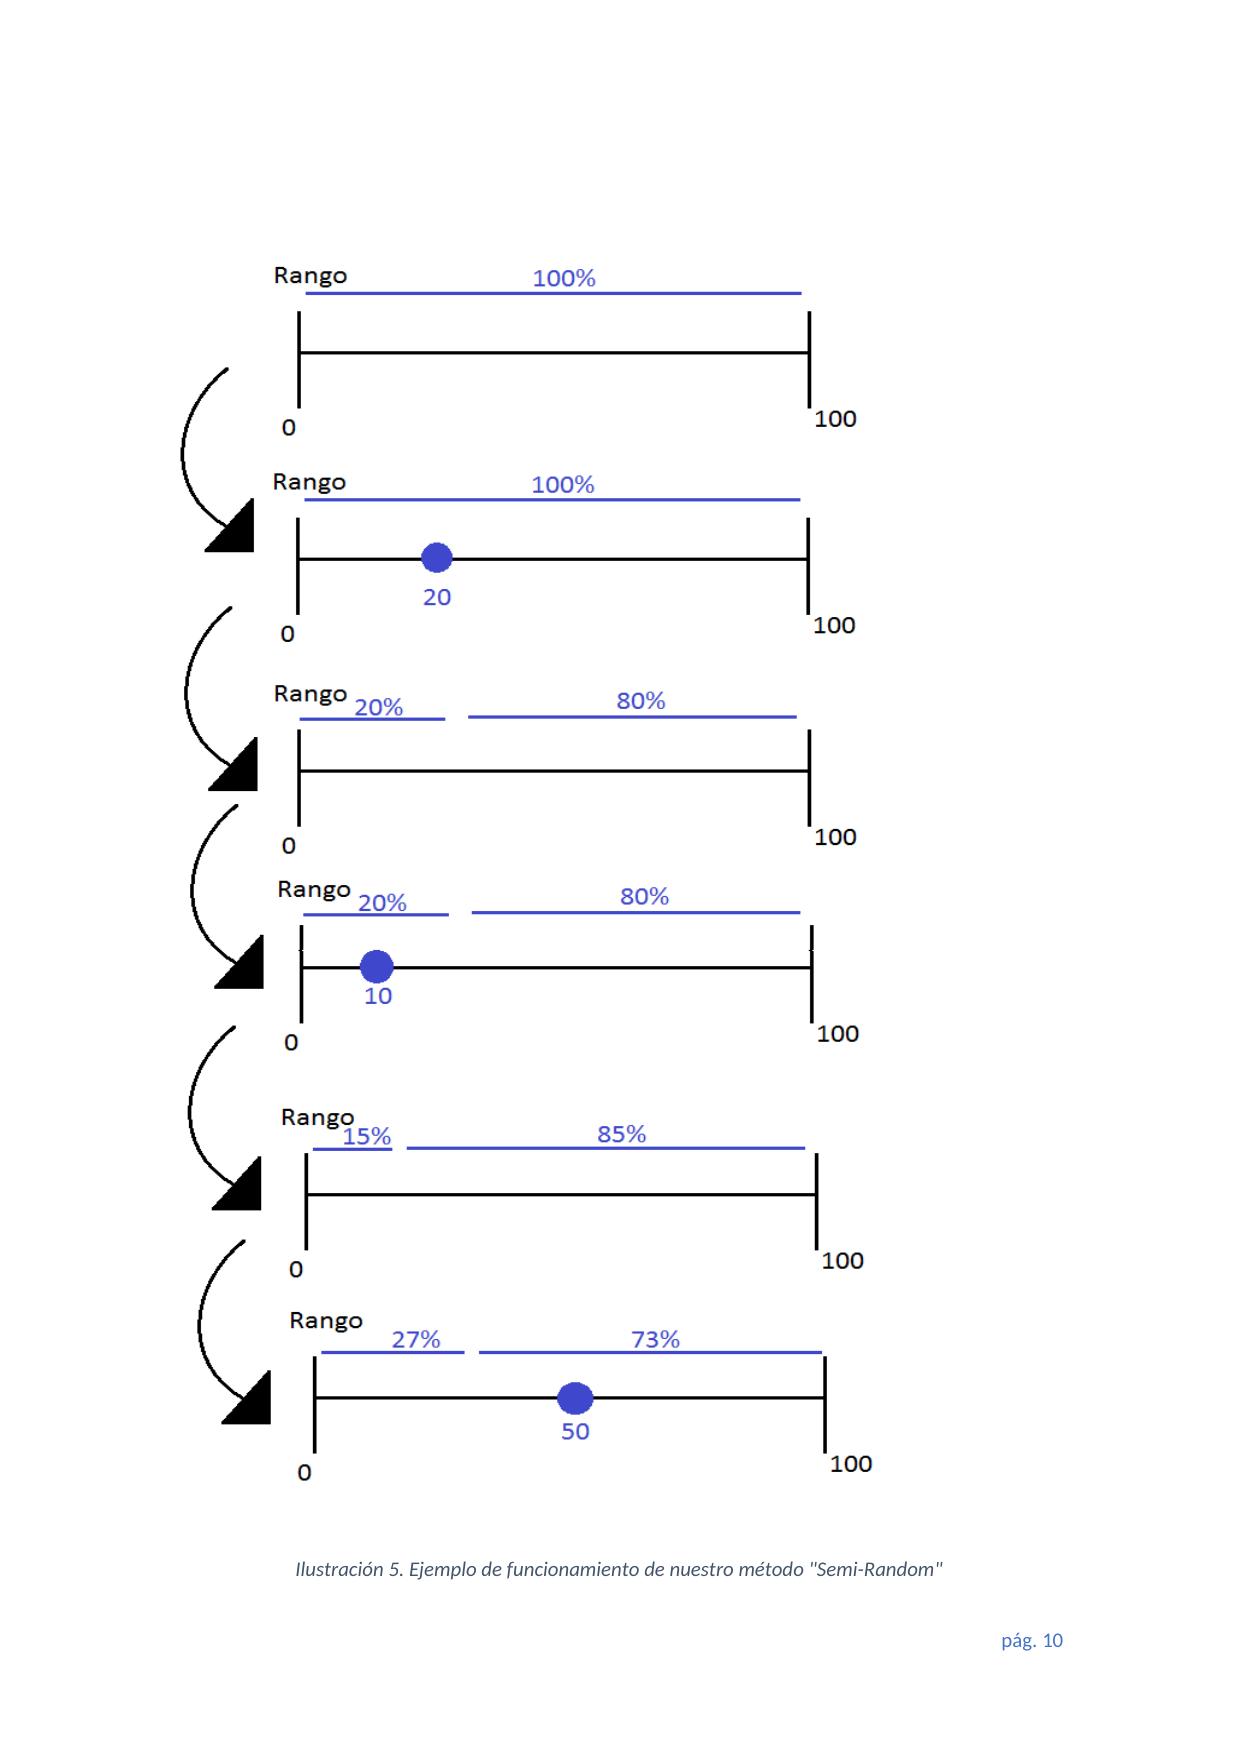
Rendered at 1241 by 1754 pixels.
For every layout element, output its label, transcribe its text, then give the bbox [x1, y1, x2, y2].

text Ilustración 5. Ejemplo de funcionamiento de nuestro método "Semi-Random" [177, 1557, 1063, 1582]
picture [177, 147, 1099, 1526]
